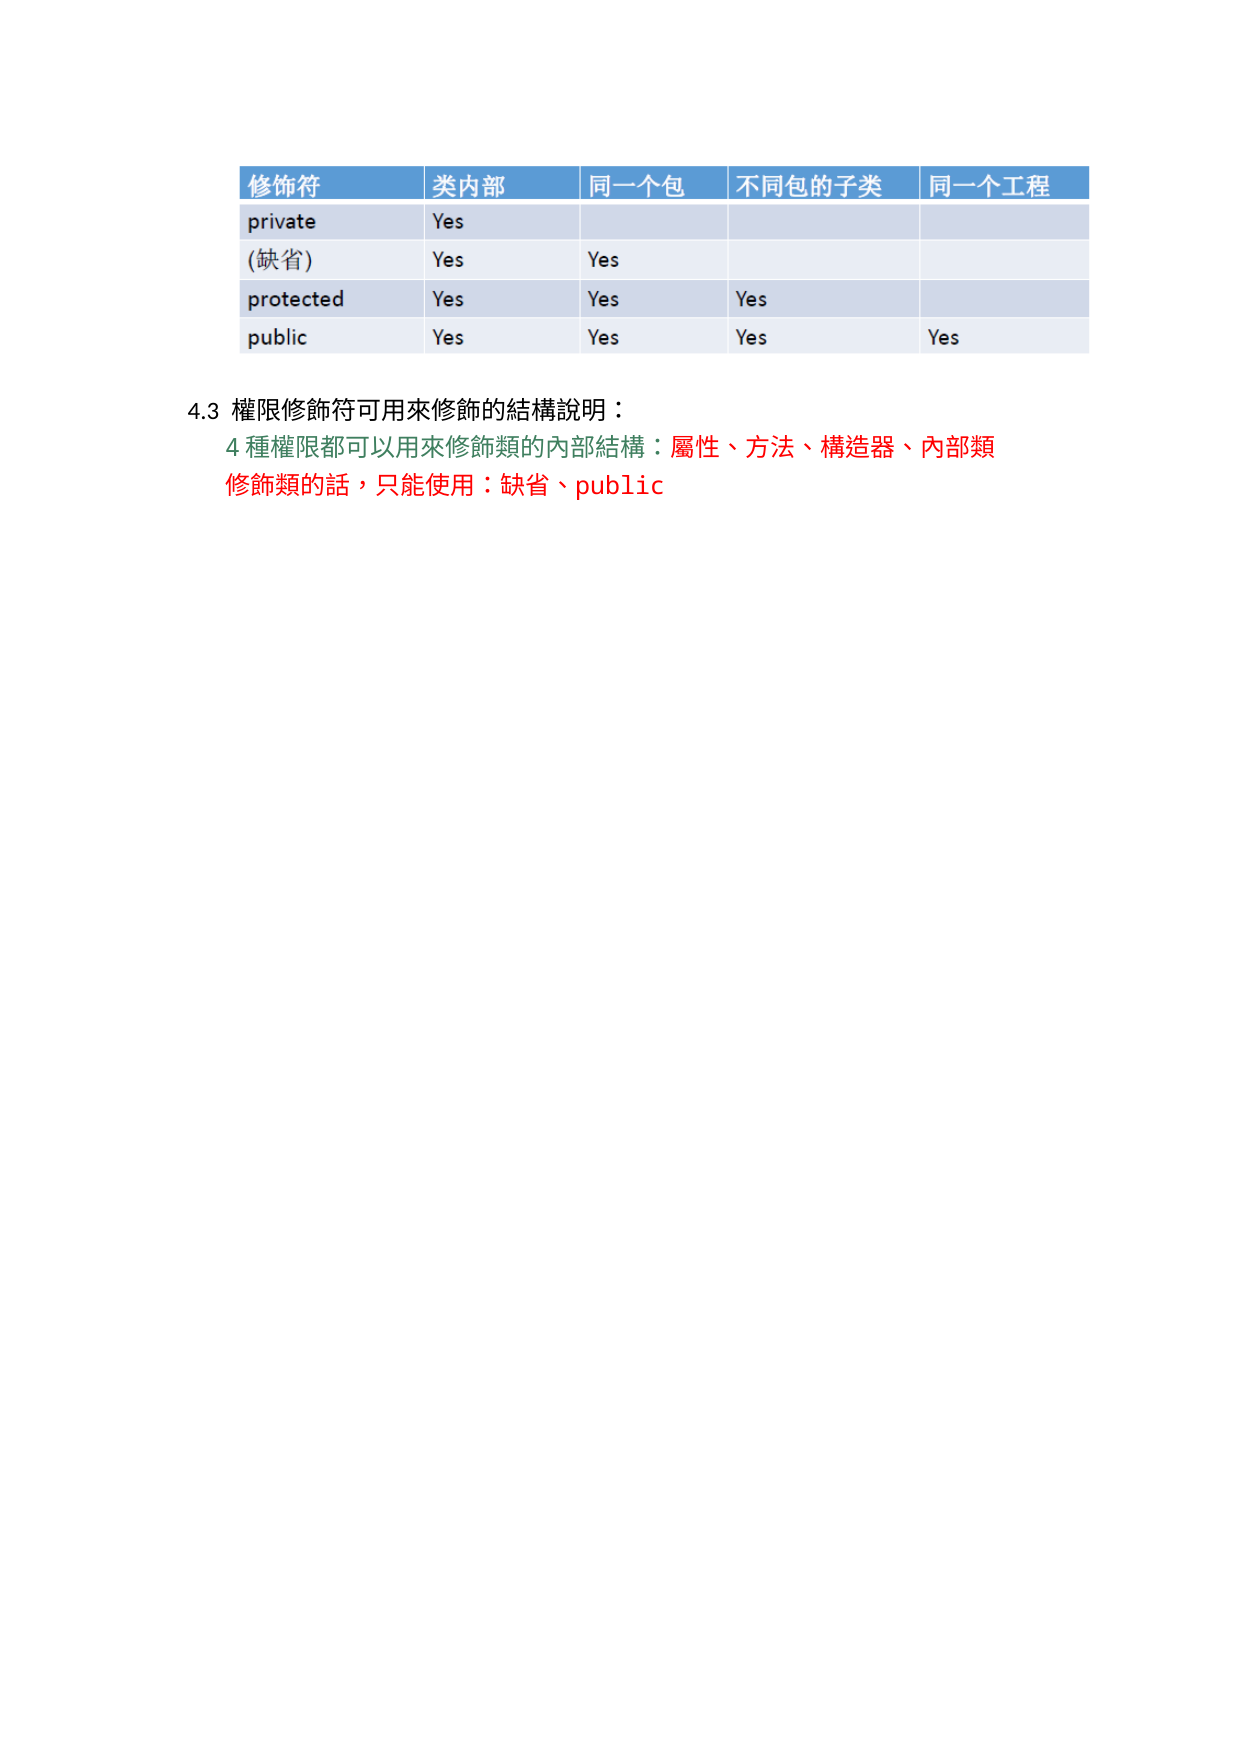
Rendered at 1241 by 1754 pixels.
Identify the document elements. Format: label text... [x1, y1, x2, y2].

list 具體的修飾範圍： [187, 164, 1053, 389]
list 4種權限都可以用來修飾類的內部結構：屬性、方法、構造器、內部類 [225, 427, 1053, 464]
list 修飾類的話，只能使用：缺省、public [225, 464, 1053, 502]
list 權限修飾符可用來修飾的結構說明： [187, 389, 1053, 427]
